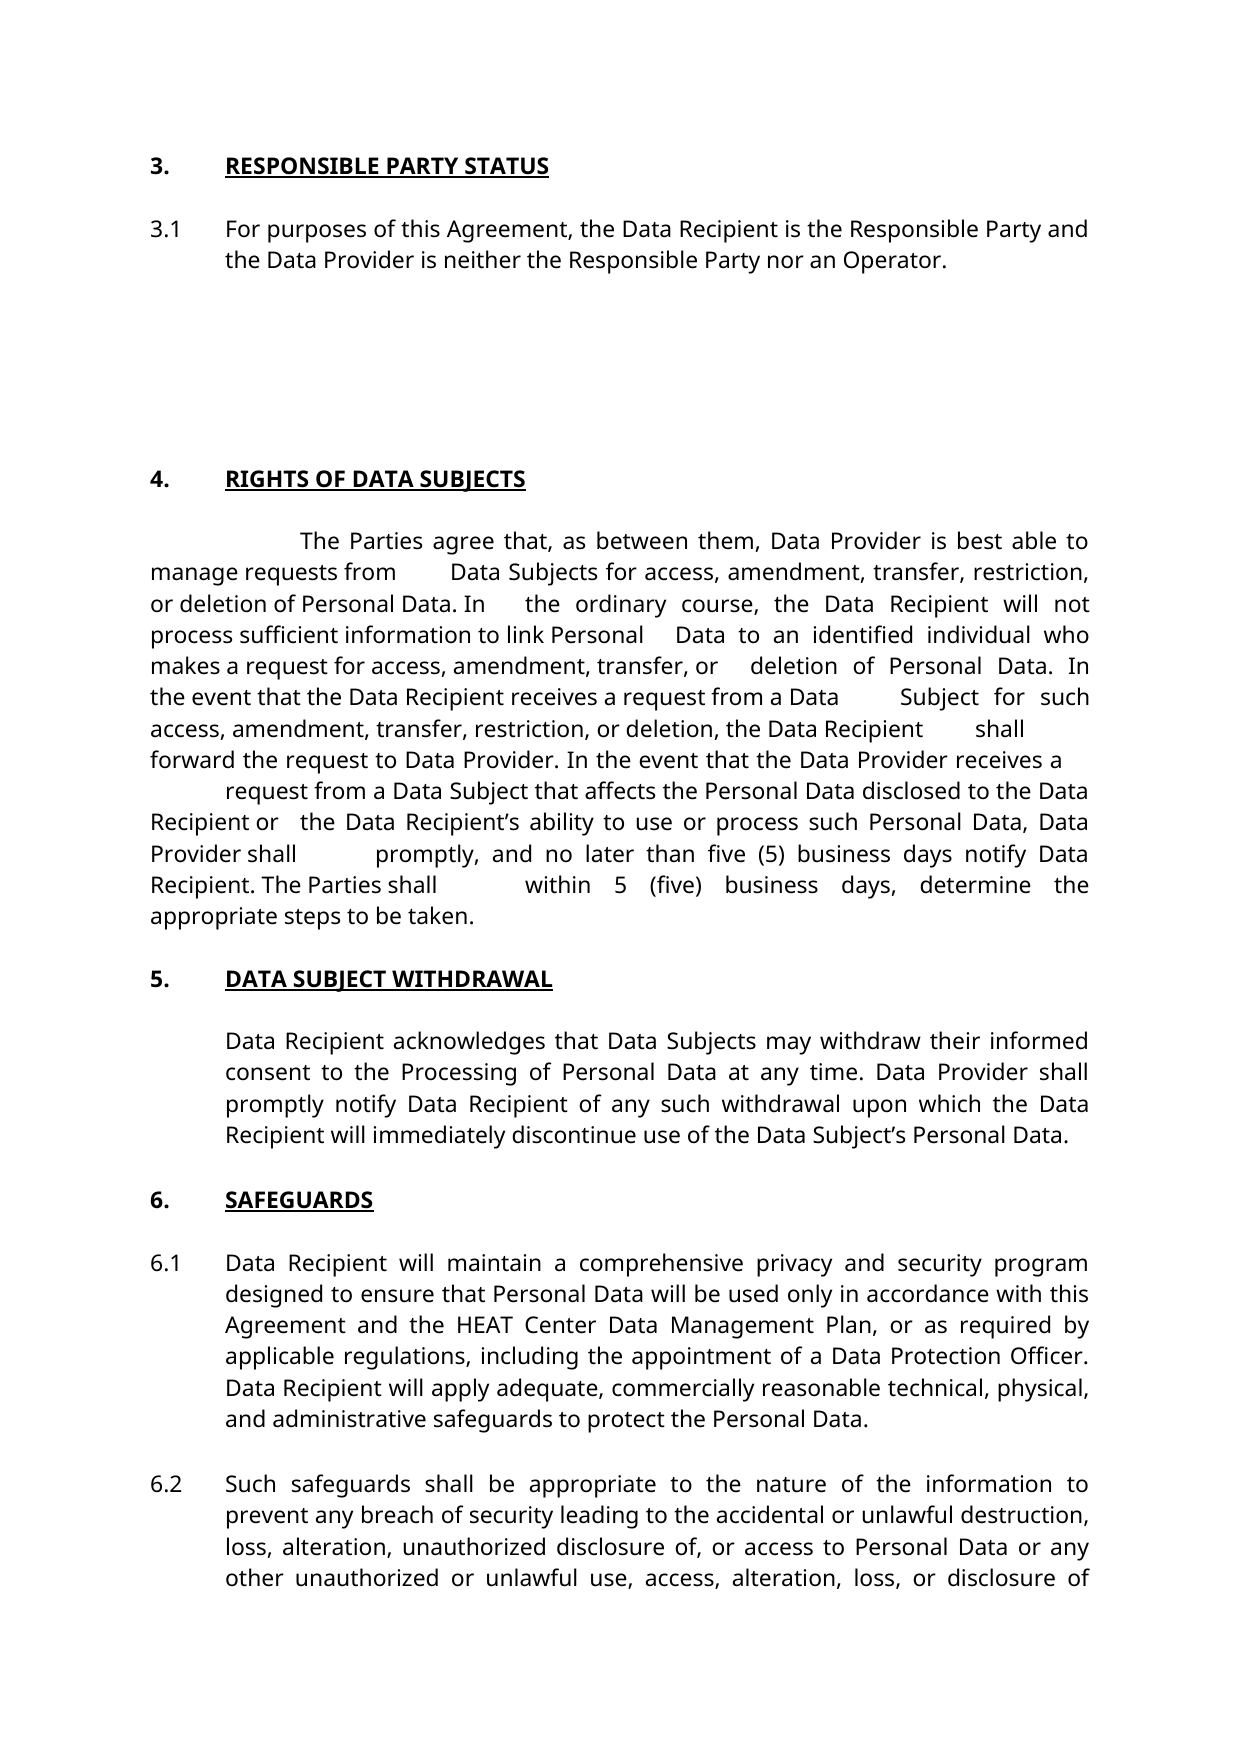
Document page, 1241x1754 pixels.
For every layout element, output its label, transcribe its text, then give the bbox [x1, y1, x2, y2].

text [150, 1468, 1090, 1593]
text 6. SAFEGUARDS [150, 1184, 1090, 1215]
text 3.1 For purposes of this Agreement, the Data Recipient is the Responsible Party and the Data Provider is neither the Responsible Party nor an Operator. [150, 212, 1090, 275]
text 3. RESPONSIBLE PARTY STATUS [150, 150, 1090, 181]
text 6.1 Data Recipient will maintain a comprehensive privacy and security program designed to ensure that Personal Data will be used only in accordance with this Agreement and the HEAT Center Data Management Plan, or as required by applicable regulations, including the appointment of a Data Protection Officer. Data Recipient will apply adequate, commercially reasonable technical, physical, and administrative safeguards to protect the Personal Data. [150, 1247, 1090, 1434]
text Data Recipient acknowledges that Data Subjects may withdraw their informed consent to the Processing of Personal Data at any time. Data Provider shall promptly notify Data Recipient of any such withdrawal upon which the Data Recipient will immediately discontinue use of the Data Subject’s Personal Data. [225, 1025, 1090, 1150]
text 4. RIGHTS OF DATA SUBJECTS [150, 462, 1090, 494]
text The Parties agree that, as between them, Data Provider is best able to manage requests from Data Subjects for access, amendment, transfer, restriction, or deletion of Personal Data. In the ordinary course, the Data Recipient will not process sufficient information to link Personal Data to an identified individual who makes a request for access, amendment, transfer, or deletion of Personal Data. In the event that the Data Recipient receives a request from a Data Subject for such access, amendment, transfer, restriction, or deletion, the Data Recipient shall forward the request to Data Provider. In the event that the Data Provider receives a request from a Data Subject that affects the Personal Data disclosed to the Data Recipient or the Data Recipient’s ability to use or process such Personal Data, Data Provider shall promptly, and no later than five (5) business days notify Data Recipient. The Parties shall within 5 (five) business days, determine the appropriate steps to be taken. [150, 525, 1090, 931]
text 5. DATA SUBJECT WITHDRAWAL [150, 962, 1090, 994]
